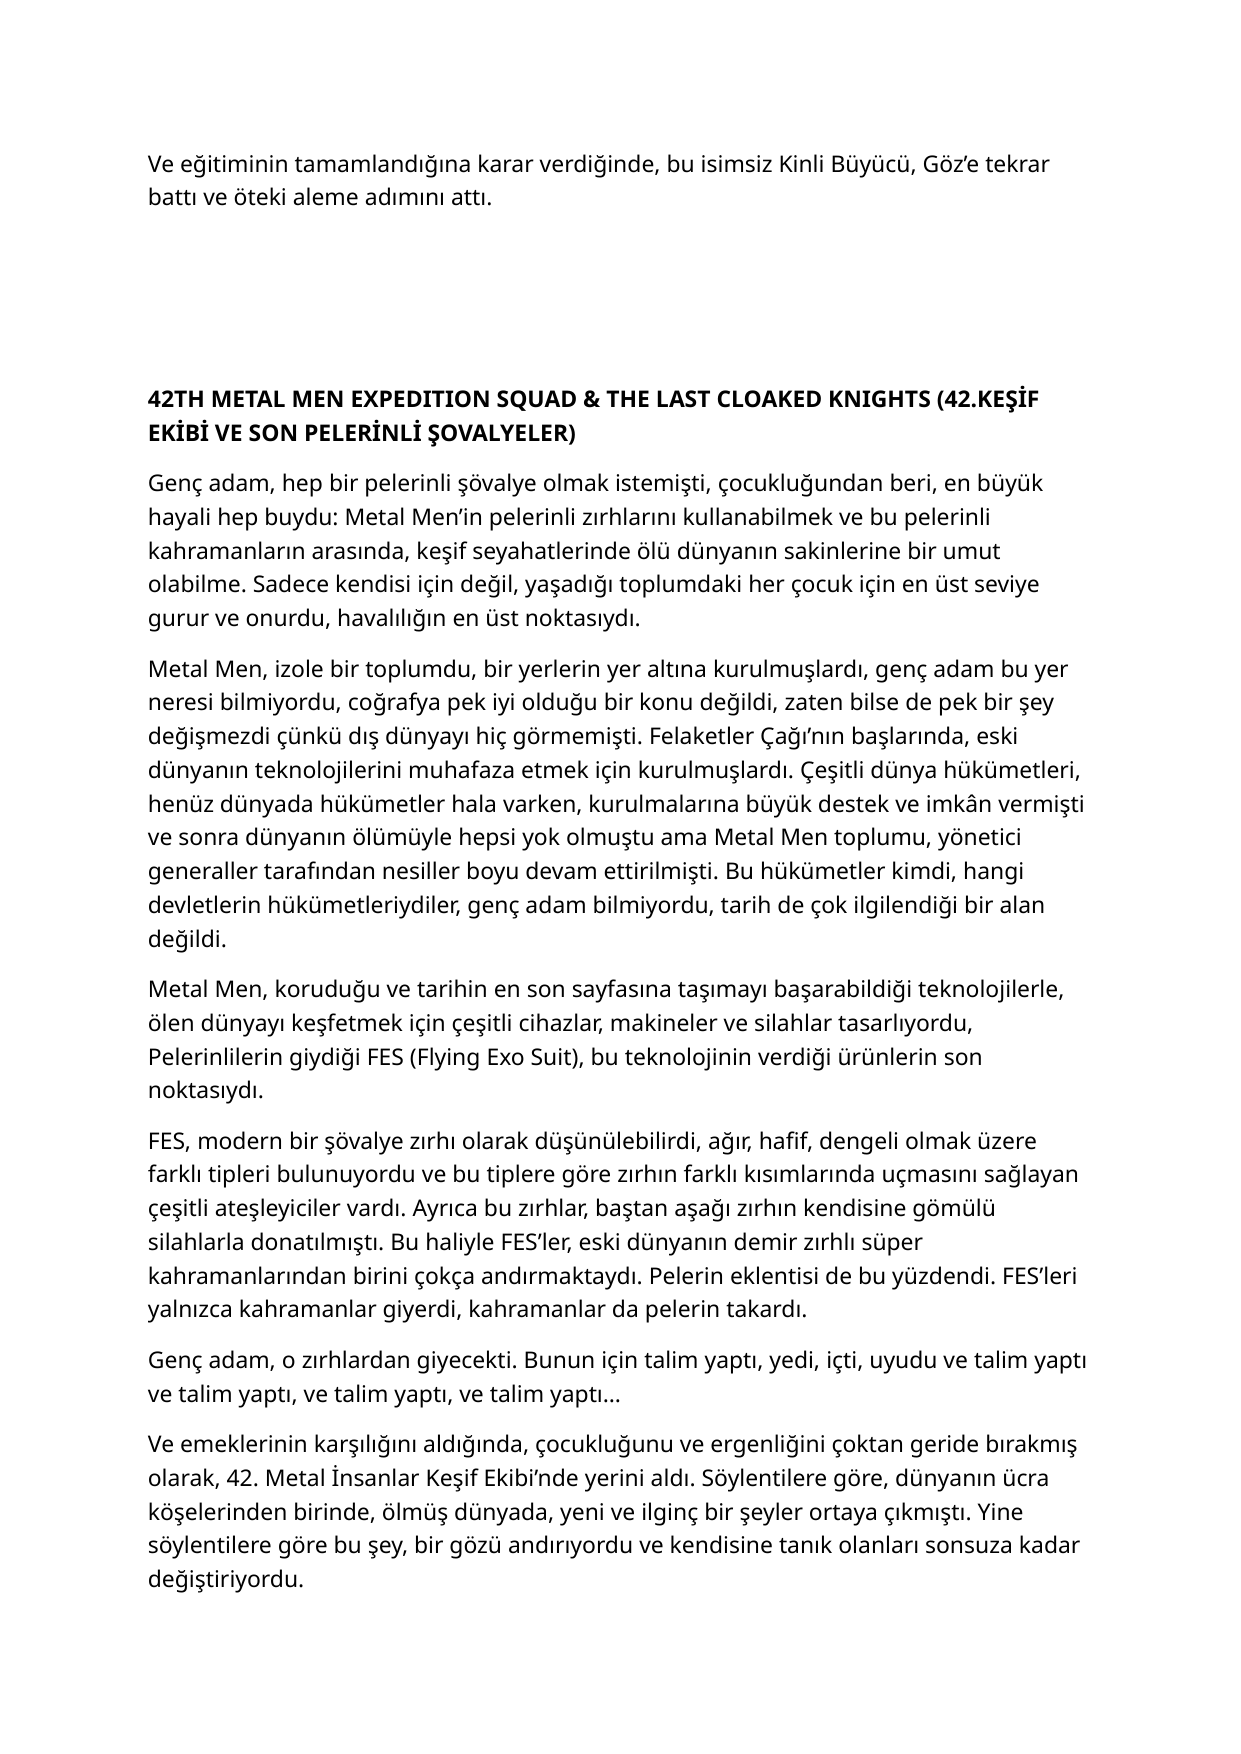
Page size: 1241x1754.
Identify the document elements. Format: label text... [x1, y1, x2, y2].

text Ve eğitiminin tamamlandığına karar verdiğinde, bu isimsiz Kinli Büyücü, Göz’e tekrar battı ve öteki aleme adımını attı. [148, 148, 1093, 213]
text FES, modern bir şövalye zırhı olarak düşünülebilirdi, ağır, hafif, dengeli olmak üzere farklı tipleri bulunuyordu ve bu tiplere göre zırhın farklı kısımlarında uçmasını sağlayan çeşitli ateşleyiciler vardı. Ayrıca bu zırhlar, baştan aşağı zırhın kendisine gömülü silahlarla donatılmıştı. Bu haliyle FES’ler, eski dünyanın demir zırhlı süper kahramanlarından birini çokça andırmaktaydı. Pelerin eklentisi de bu yüzdendi. FES’leri yalnızca kahramanlar giyerdi, kahramanlar da pelerin takardı. [148, 1125, 1093, 1325]
text Genç adam, hep bir pelerinli şövalye olmak istemişti, çocukluğundan beri, en büyük hayali hep buydu: Metal Men’in pelerinli zırhlarını kullanabilmek ve bu pelerinli kahramanların arasında, keşif seyahatlerinde ölü dünyanın sakinlerine bir umut olabilme. Sadece kendisi için değil, yaşadığı toplumdaki her çocuk için en üst seviye gurur ve onurdu, havalılığın en üst noktasıydı. [148, 467, 1093, 633]
text Ve emeklerinin karşılığını aldığında, çocukluğunu ve ergenliğini çoktan geride bırakmış olarak, 42. Metal İnsanlar Keşif Ekibi’nde yerini aldı. Söylentilere göre, dünyanın ücra köşelerinden birinde, ölmüş dünyada, yeni ve ilginç bir şeyler ortaya çıkmıştı. Yine söylentilere göre bu şey, bir gözü andırıyordu ve kendisine tanık olanları sonsuza kadar değiştiriyordu. [148, 1428, 1093, 1594]
text Metal Men, koruduğu ve tarihin en son sayfasına taşımayı başarabildiği teknolojilerle, ölen dünyayı keşfetmek için çeşitli cihazlar, makineler ve silahlar tasarlıyordu, Pelerinlilerin giydiği FES (Flying Exo Suit), bu teknolojinin verdiği ürünlerin son noktasıydı. [148, 973, 1093, 1106]
text Genç adam, o zırhlardan giyecekti. Bunun için talim yaptı, yedi, içti, uyudu ve talim yaptı ve talim yaptı, ve talim yaptı, ve talim yaptı… [148, 1344, 1093, 1409]
text Metal Men, izole bir toplumdu, bir yerlerin yer altına kurulmuşlardı, genç adam bu yer neresi bilmiyordu, coğrafya pek iyi olduğu bir konu değildi, zaten bilse de pek bir şey değişmezdi çünkü dış dünyayı hiç görmemişti. Felaketler Çağı’nın başlarında, eski dünyanın teknolojilerini muhafaza etmek için kurulmuşlardı. Çeşitli dünya hükümetleri, henüz dünyada hükümetler hala varken, kurulmalarına büyük destek ve imkân vermişti ve sonra dünyanın ölümüyle hepsi yok olmuştu ama Metal Men toplumu, yönetici generaller tarafından nesiller boyu devam ettirilmişti. Bu hükümetler kimdi, hangi devletlerin hükümetleriydiler, genç adam bilmiyordu, tarih de çok ilgilendiği bir alan değildi. [148, 653, 1093, 954]
text 42TH METAL MEN EXPEDITION SQUAD & THE LAST CLOAKED KNIGHTS (42.KEŞİF EKİBİ VE SON PELERİNLİ ŞOVALYELER) [148, 383, 1093, 448]
